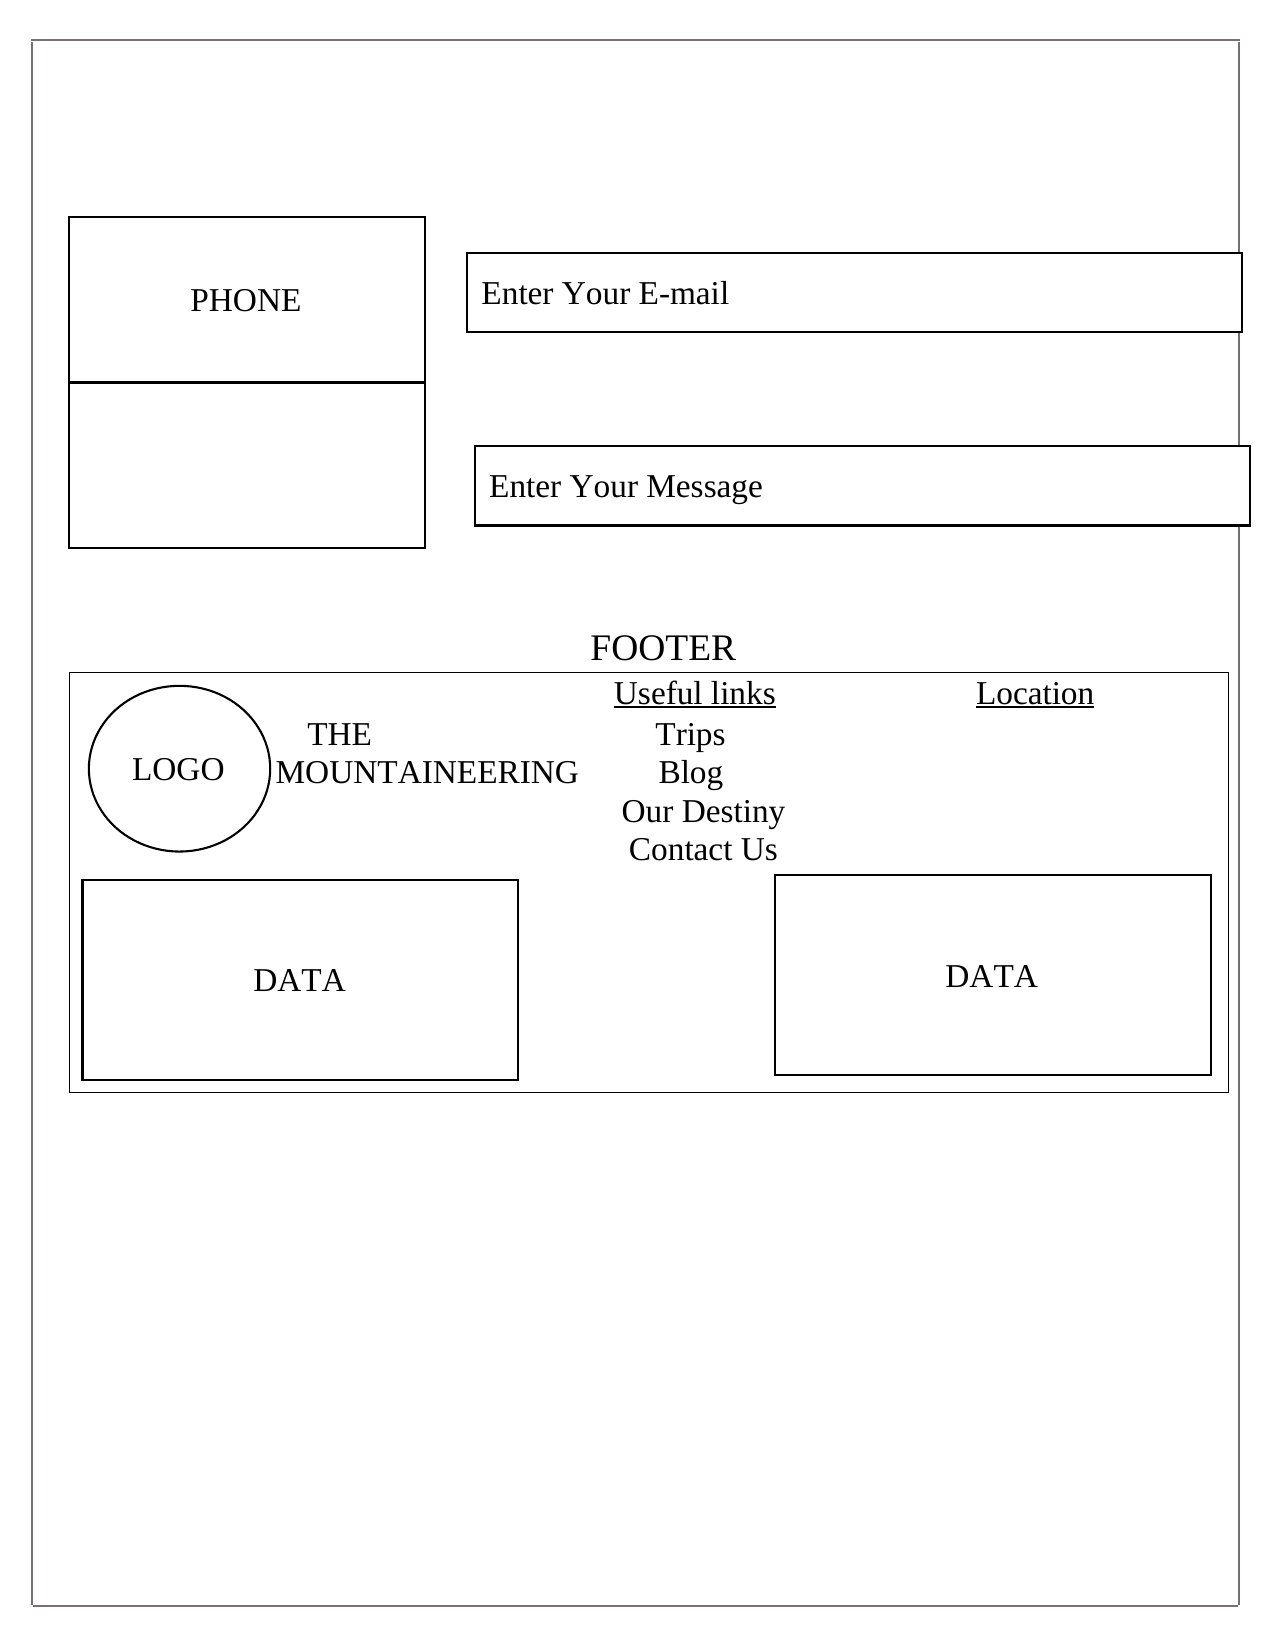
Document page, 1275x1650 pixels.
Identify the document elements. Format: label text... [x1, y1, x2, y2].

table_header Useful links Location THE Trips MOUNTAINEERING Blog Our Destiny Contact Us [70, 673, 1228, 1092]
text FOOTER [69, 625, 1163, 668]
